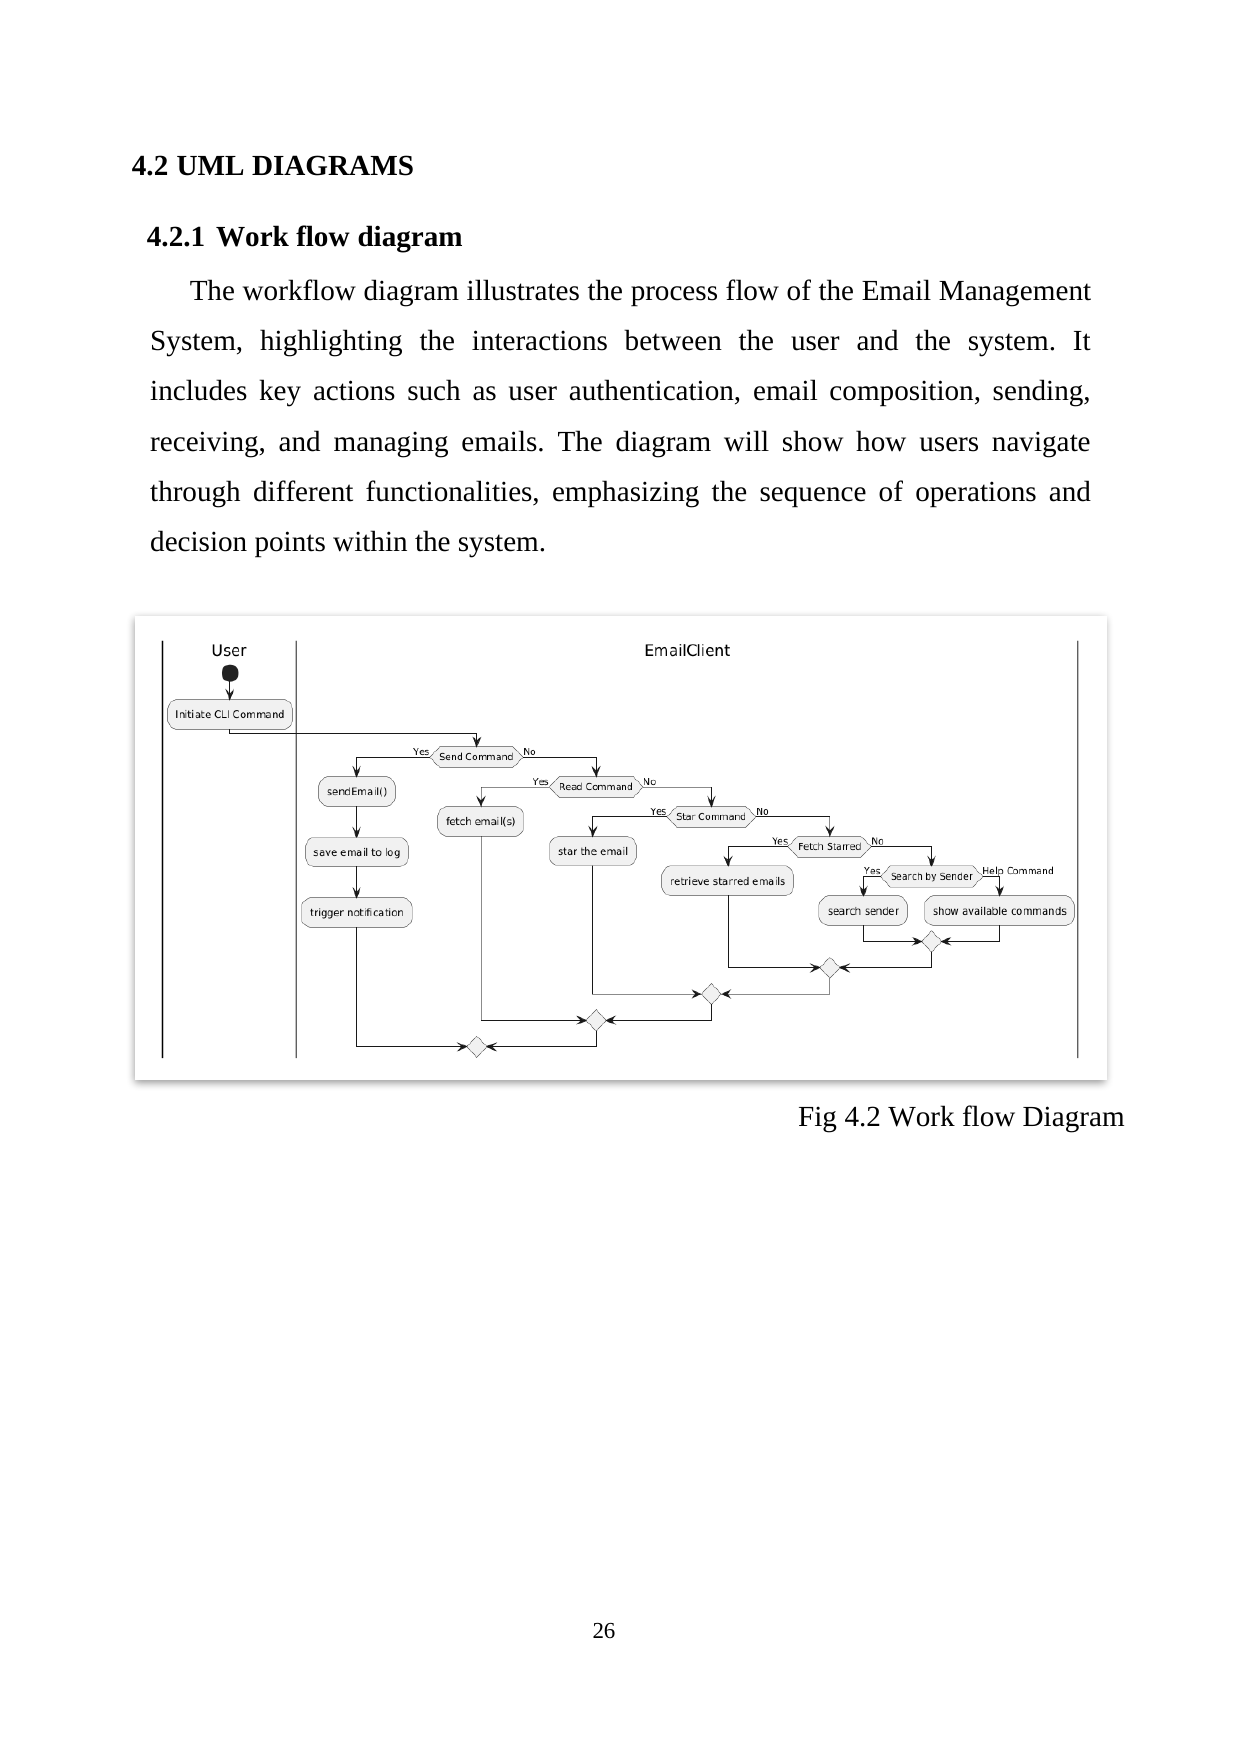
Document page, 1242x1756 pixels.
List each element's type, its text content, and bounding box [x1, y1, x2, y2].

picture [149, 630, 1092, 1066]
subtitle Work flow diagram [147, 219, 1212, 252]
text Fig 4.2 Work flow Diagram [492, 629, 1157, 1133]
text The workflow diagram illustrates the process flow of the Email Management System, highlighting the interactions between the user and the system. It includes key actions such as user authentication, email composition, sending, receiving, and managing emails. The diagram will show how users navigate through different functionalities, emphasizing the sequence of operations and decision points within the system. [150, 273, 1092, 558]
subtitle UML DIAGRAMS [132, 148, 1212, 181]
